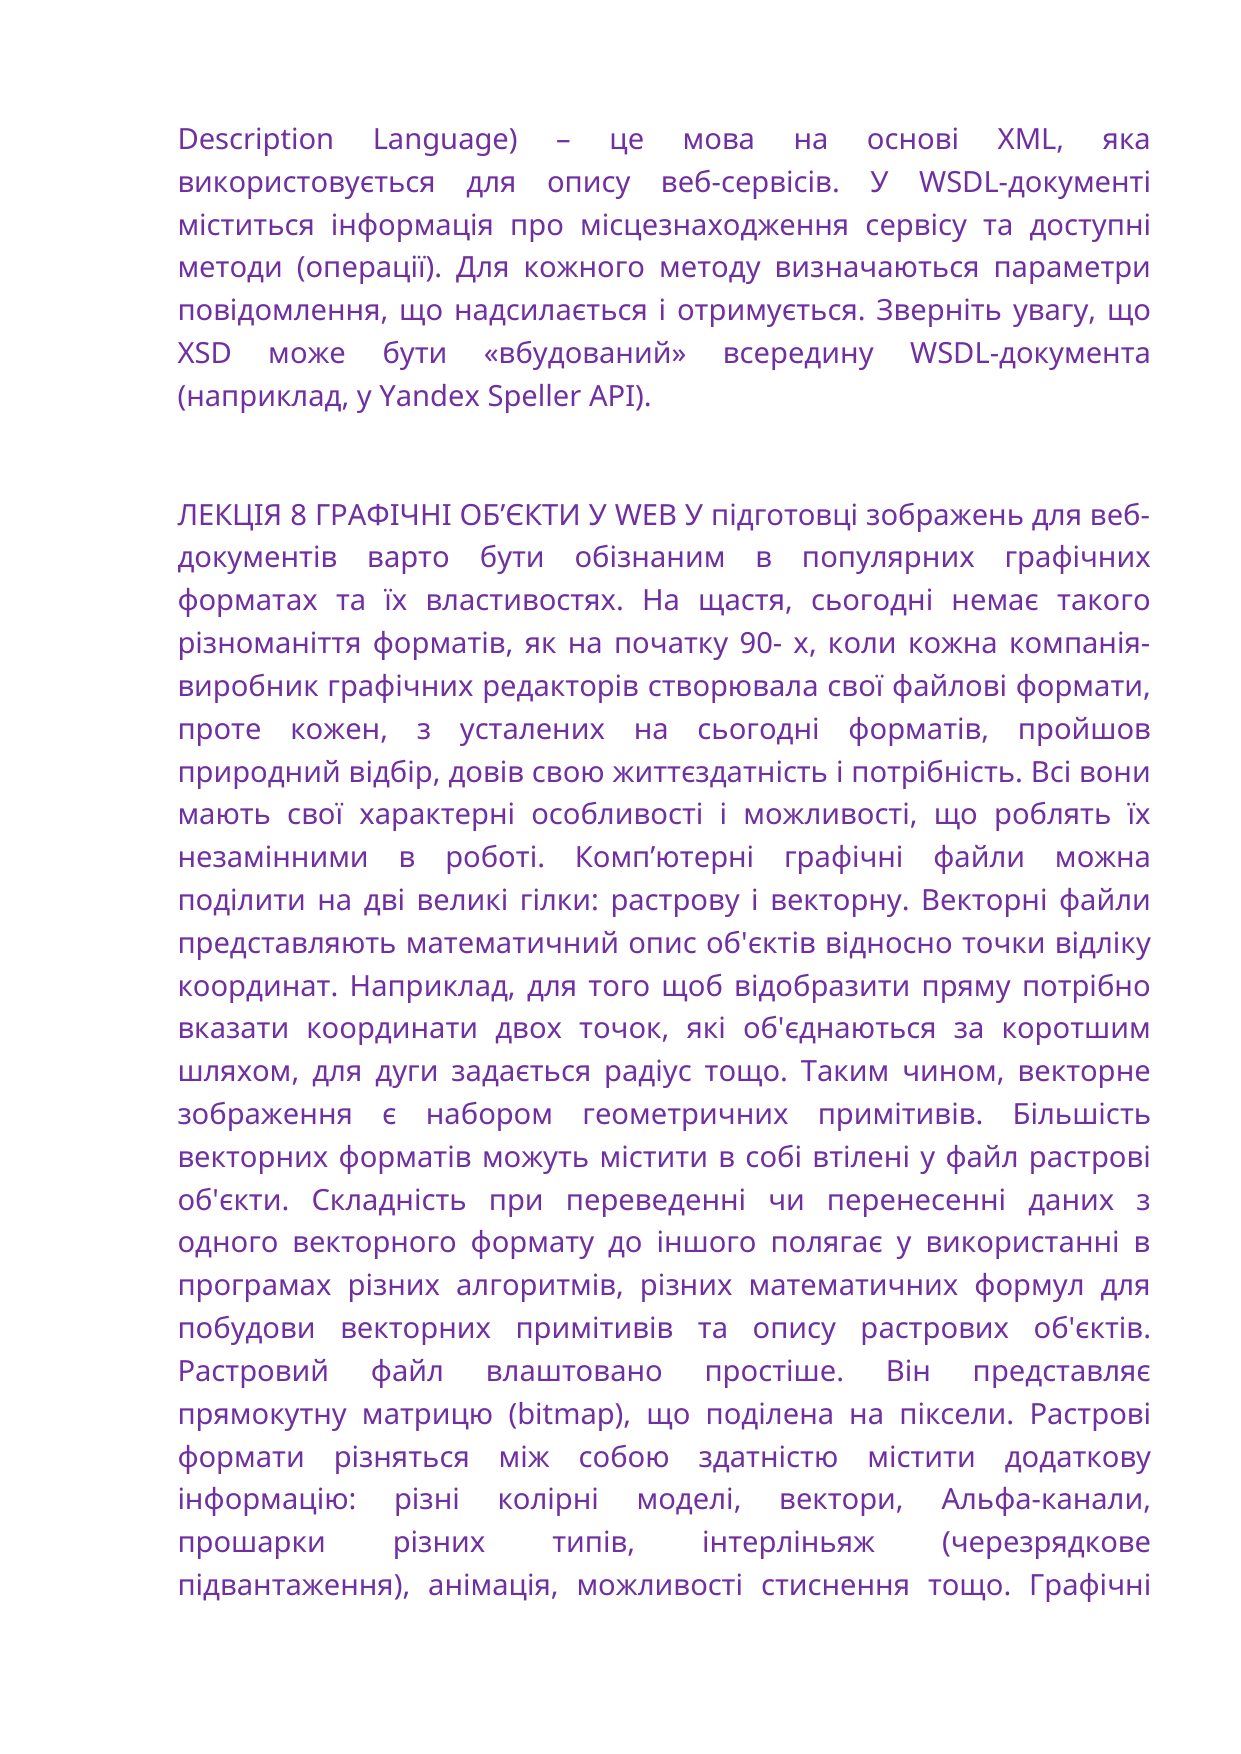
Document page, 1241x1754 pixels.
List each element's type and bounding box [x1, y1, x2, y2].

text [177, 494, 1152, 1604]
text [177, 118, 1152, 415]
